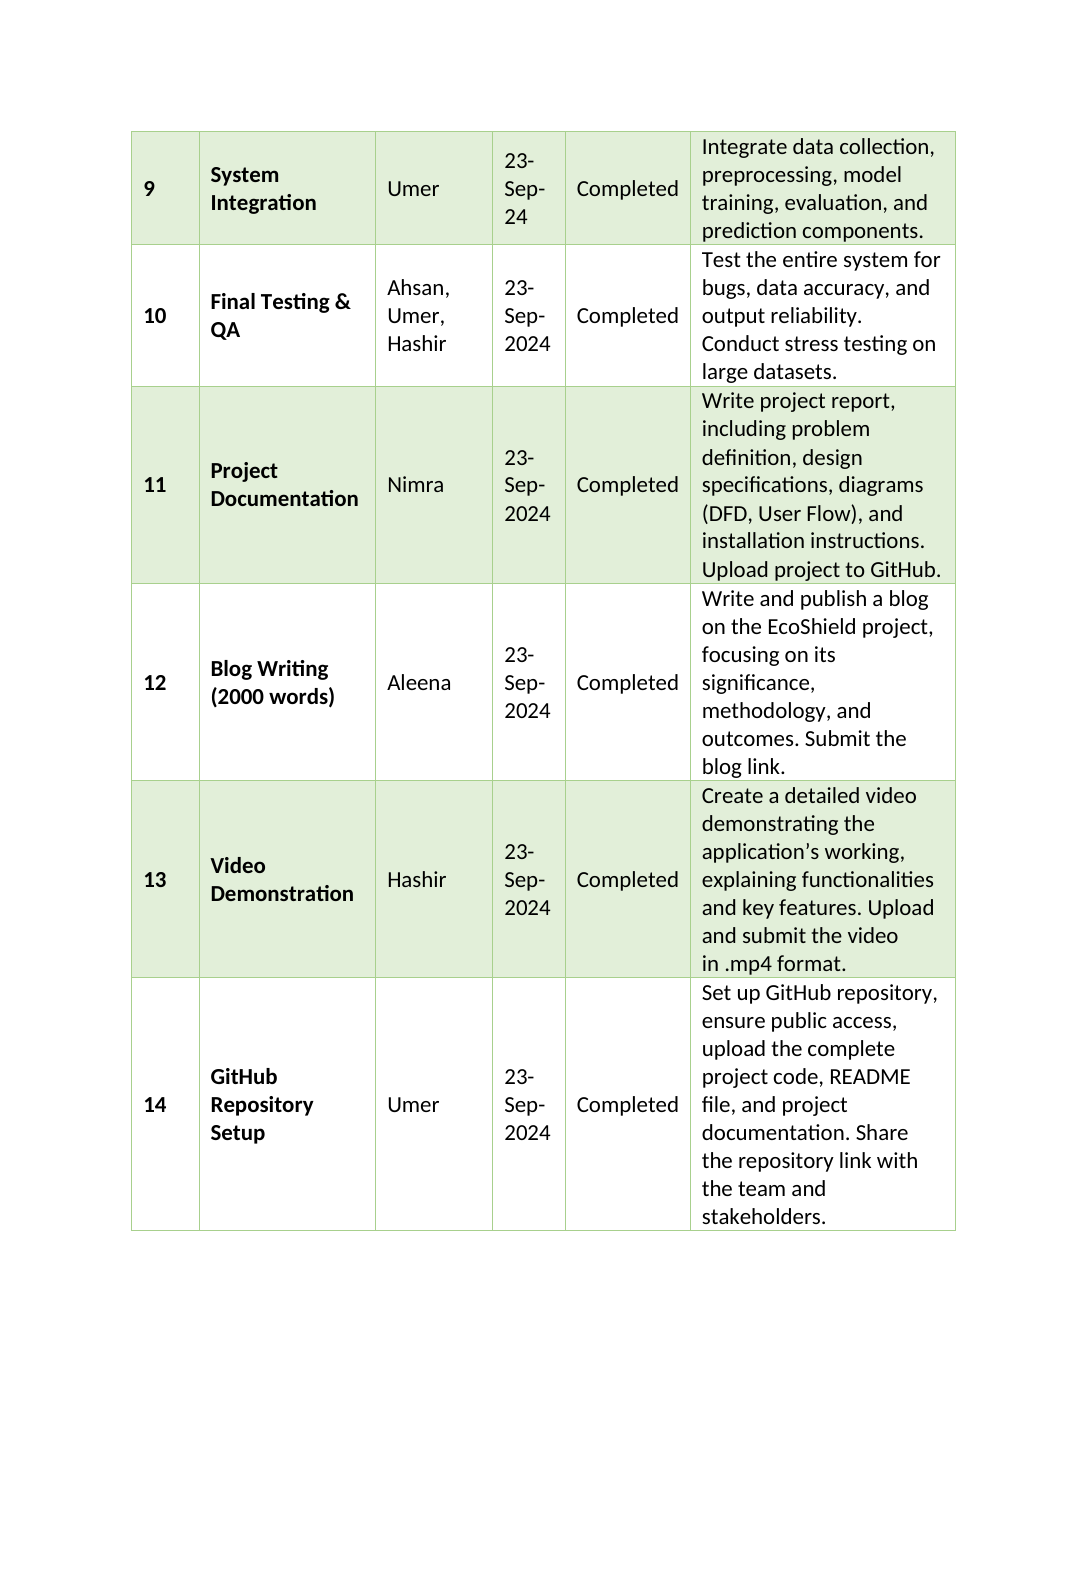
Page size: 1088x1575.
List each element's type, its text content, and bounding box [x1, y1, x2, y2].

table_cell Project Documentation [200, 387, 375, 583]
table_cell Ahsan, Umer, Hashir [376, 245, 492, 386]
table_cell Completed [566, 387, 690, 583]
table_cell 23-Sep-2024 [493, 387, 565, 583]
table_cell Completed [566, 132, 690, 244]
table_cell Integrate data collection, preprocessing, model training, evaluation, and prediction components. [691, 132, 955, 244]
table_cell 14 [132, 978, 199, 1230]
table_cell Completed [566, 978, 690, 1230]
table_cell Nimra [376, 387, 492, 583]
table_cell Final Testing & QA [200, 245, 375, 386]
table_cell 10 [132, 245, 199, 386]
table_cell Hashir [376, 781, 492, 977]
table_cell Aleena [376, 584, 492, 780]
table_cell Create a detailed video demonstrating the application’s working, explaining functionalities and key features. Upload and submit the video in .mp4 format. [691, 781, 955, 977]
table_cell Umer [376, 132, 492, 244]
table_cell Test the entire system for bugs, data accuracy, and output reliability. Conduct stress testing on large datasets. [691, 245, 955, 386]
table_cell 23-Sep-2024 [493, 584, 565, 780]
table_cell Write and publish a blog on the EcoShield project, focusing on its significance, methodology, and outcomes. Submit the blog link. [691, 584, 955, 780]
table_cell 12 [132, 584, 199, 780]
table_cell 23-Sep-2024 [493, 245, 565, 386]
table_cell 9 [132, 132, 199, 244]
table_cell Blog Writing (2000 words) [200, 584, 375, 780]
table_cell Video Demonstration [200, 781, 375, 977]
table_cell Completed [566, 245, 690, 386]
table_cell Umer [376, 978, 492, 1230]
table_cell Completed [566, 781, 690, 977]
table_cell 23-Sep-24 [493, 132, 565, 244]
table_cell 23-Sep-2024 [493, 978, 565, 1230]
table_cell 23-Sep-2024 [493, 781, 565, 977]
table_cell 11 [132, 387, 199, 583]
table_cell Set up GitHub repository, ensure public access, upload the complete project code, README file, and project documentation. Share the repository link with the team and stakeholders. [691, 978, 955, 1230]
table_cell GitHub Repository Setup [200, 978, 375, 1230]
table_cell Write project report, including problem definition, design specifications, diagrams (DFD, User Flow), and installation instructions. Upload project to GitHub. [691, 387, 955, 583]
table_cell System Integration [200, 132, 375, 244]
table_cell 13 [132, 781, 199, 977]
table_cell Completed [566, 584, 690, 780]
